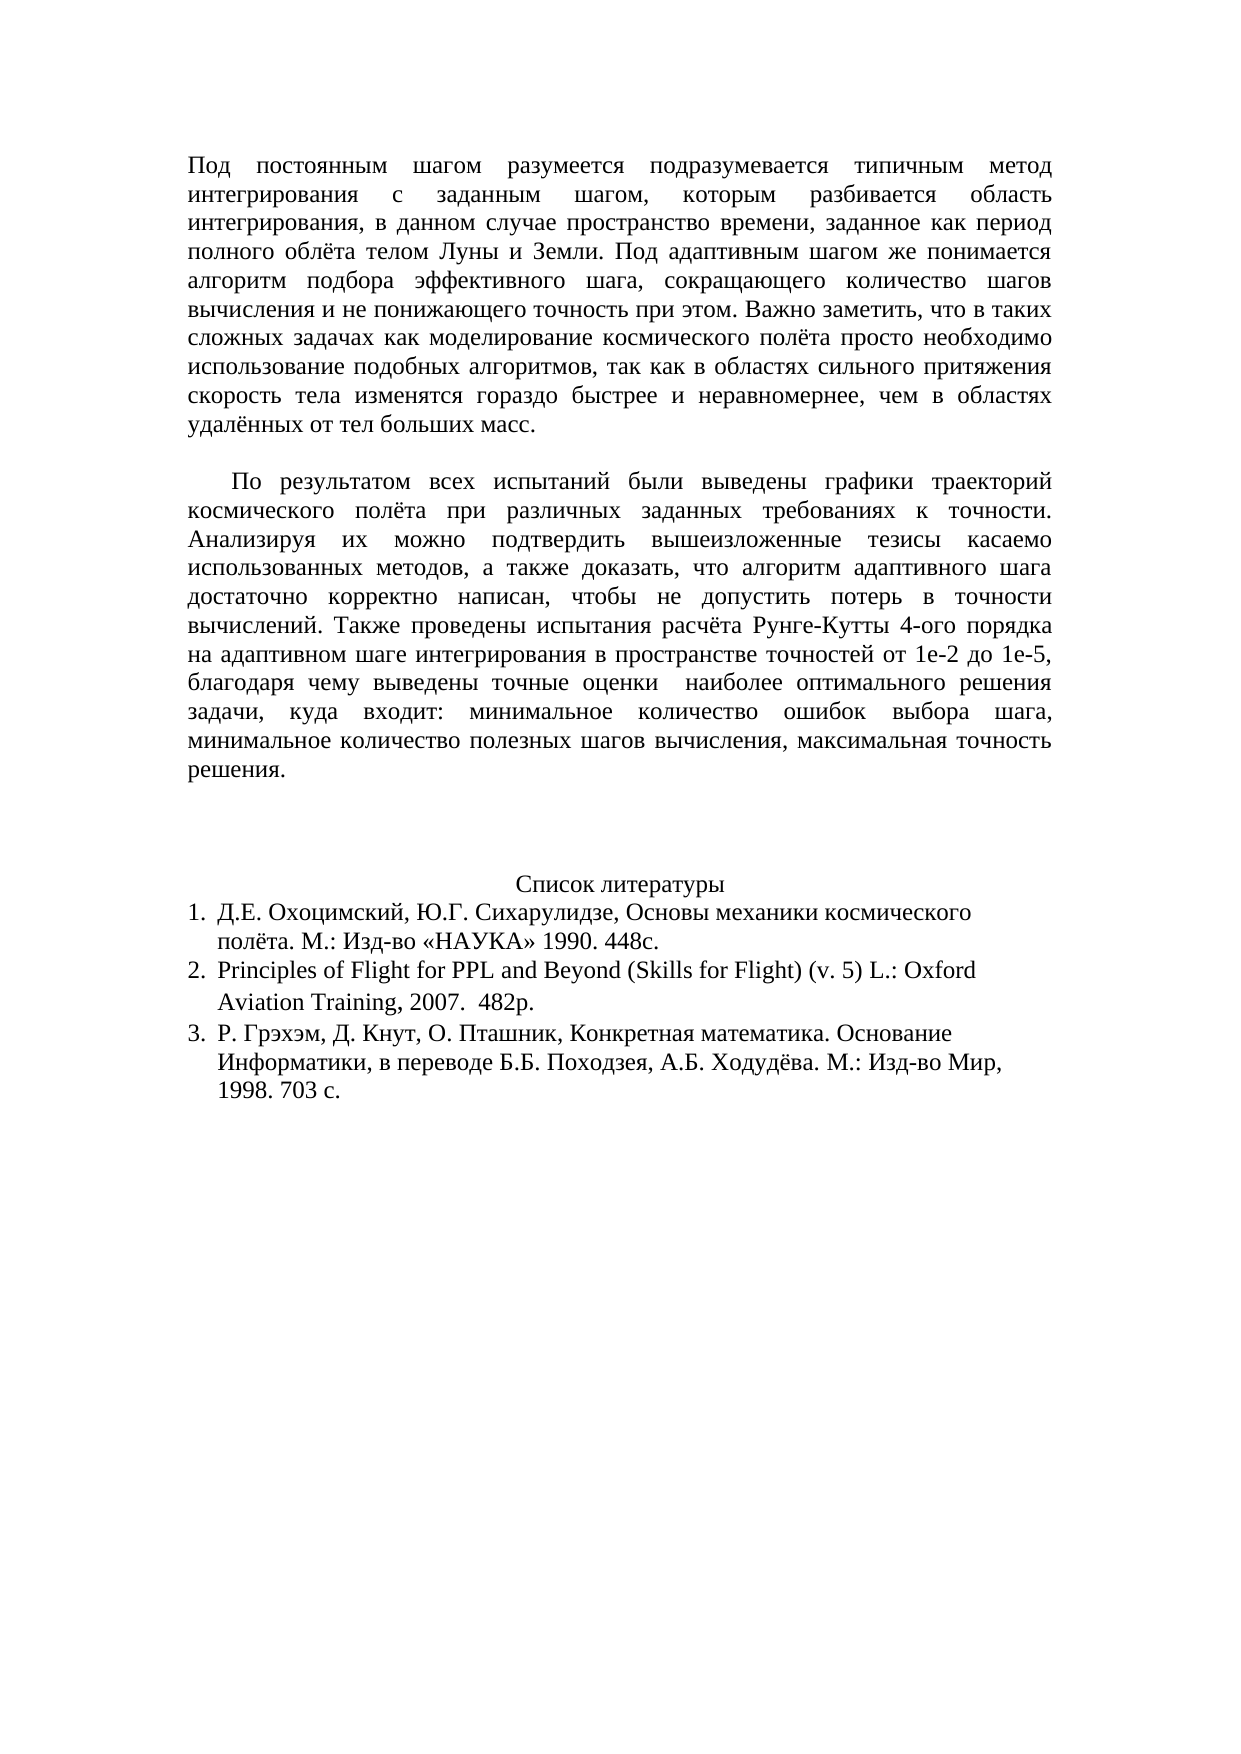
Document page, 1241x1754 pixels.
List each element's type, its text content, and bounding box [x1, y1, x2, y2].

text Список литературы [187, 869, 1053, 897]
list Р. Грэхэм, Д. Кнут, О. Пташник, Конкретная математика. Основание Информатики, в переводе Б.Б. Походзея, А.Б. Ходудёва. М.: Изд-во Мир, 1998. 703 с. [187, 1018, 1053, 1104]
list По результатом всех испытаний были выведены графики траекторий космического полёта при различных заданных требованиях к точности. Анализируя их можно подтвердить вышеизложенные тезисы касаемо использованных методов, а также доказать, что алгоритм адаптивного шага достаточно корректно написан, чтобы не допустить потерь в точности вычислений. Также проведены испытания расчёта Рунге-Кутты 4-ого порядка на адаптивном шаге интегрирования в пространстве точностей от 1е-2 до 1е-5, благодаря чему выведены точные оценки наиболее оптимального решения задачи, куда входит: минимальное количество ошибок выбора шага, минимальное количество полезных шагов вычисления, максимальная точность решения. [187, 466, 1053, 782]
list Principles of Flight for PPL and Beyond (Skills for Flight) (v. 5) L.: Oxford Aviation Training, 2007. 482p. [187, 955, 1053, 1018]
list Д.Е. Охоцимский, Ю.Г. Сихарулидзе, Основы механики космического полёта. М.: Изд-во «НАУКА» 1990. 448с. [187, 897, 1053, 955]
list Под постоянным шагом разумеется подразумевается типичным метод интегрирования с заданным шагом, которым разбивается область интегрирования, в данном случае пространство времени, заданное как период полного облёта телом Луны и Земли. Под адаптивным шагом же понимается алгоритм подбора эффективного шага, сокращающего количество шагов вычисления и не понижающего точность при этом. Важно заметить, что в таких сложных задачах как моделирование космического полёта просто необходимо использование подобных алгоритмов, так как в областях сильного притяжения скорость тела изменятся гораздо быстрее и неравномернее, чем в областях удалённых от тел больших масс. [187, 150, 1053, 437]
